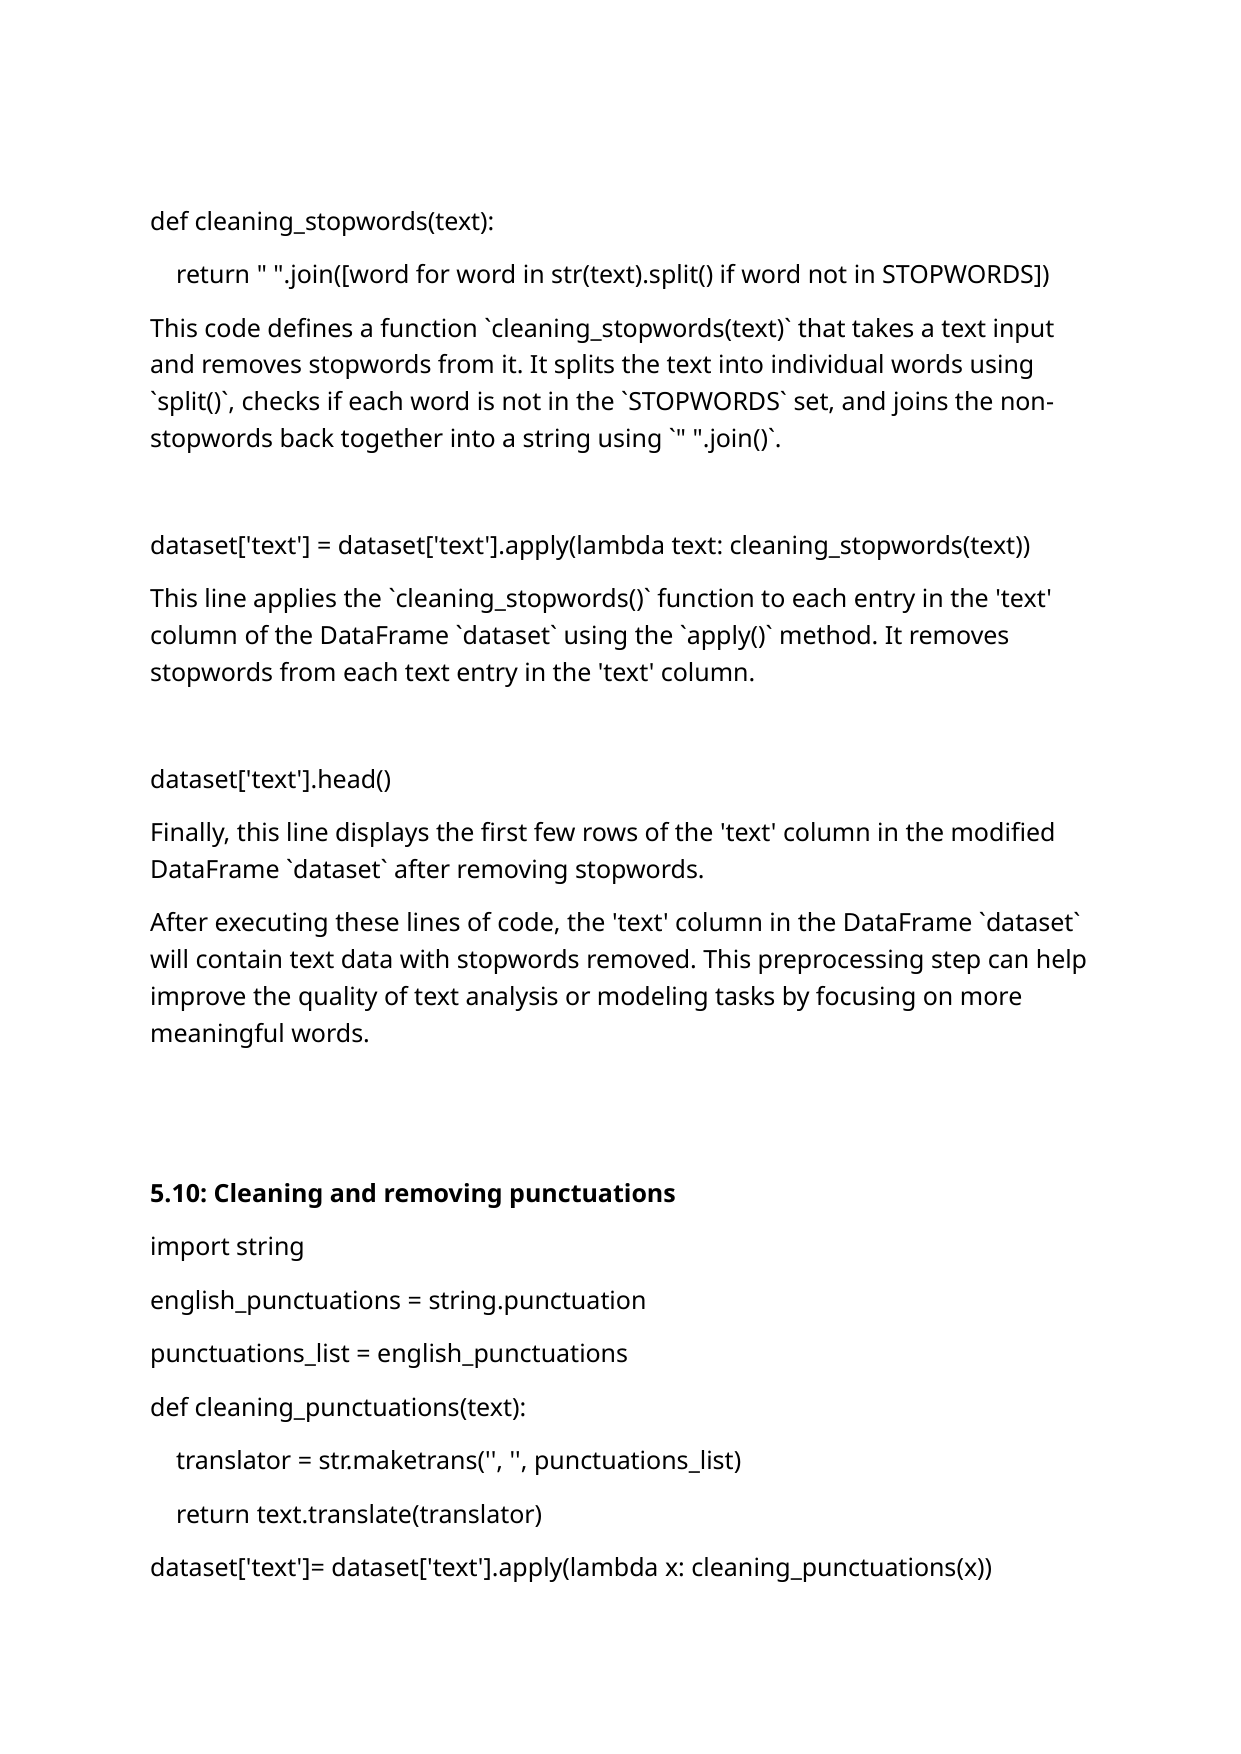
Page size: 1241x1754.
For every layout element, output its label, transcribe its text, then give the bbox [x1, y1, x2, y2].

text 5.10: Cleaning and removing punctuations [150, 1176, 1090, 1210]
text dataset['text']= dataset['text'].apply(lambda x: cleaning_punctuations(x)) [150, 1550, 1090, 1584]
text return text.translate(translator) [150, 1496, 1090, 1530]
text def cleaning_stopwords(text): [150, 203, 1090, 237]
text def cleaning_punctuations(text): [150, 1389, 1090, 1423]
text Finally, this line displays the first few rows of the 'text' column in the modified DataFrame `dataset` after removing stopwords. [150, 815, 1090, 886]
text return " ".join([word for word in str(text).split() if word not in STOPWORDS]) [150, 257, 1090, 291]
text This code defines a function `cleaning_stopwords(text)` that takes a text input and removes stopwords from it. It splits the text into individual words using `split()`, checks if each word is not in the `STOPWORDS` set, and joins the non-stopwords back together into a string using `" ".join()`. [150, 310, 1090, 455]
text english_punctuations = string.punctuation [150, 1282, 1090, 1317]
text translator = str.maketrans('', '', punctuations_list) [150, 1443, 1090, 1477]
text punctuations_list = english_punctuations [150, 1336, 1090, 1370]
text dataset['text'] = dataset['text'].apply(lambda text: cleaning_stopwords(text)) [150, 527, 1090, 562]
text After executing these lines of code, the 'text' column in the DataFrame `dataset` will contain text data with stopwords removed. This preprocessing step can help improve the quality of text analysis or modeling tasks by focusing on more meaningful words. [150, 905, 1090, 1049]
text This line applies the `cleaning_stopwords()` function to each entry in the 'text' column of the DataFrame `dataset` using the `apply()` method. It removes stopwords from each text entry in the 'text' column. [150, 581, 1090, 688]
text import string [150, 1229, 1090, 1263]
text dataset['text'].head() [150, 761, 1090, 795]
